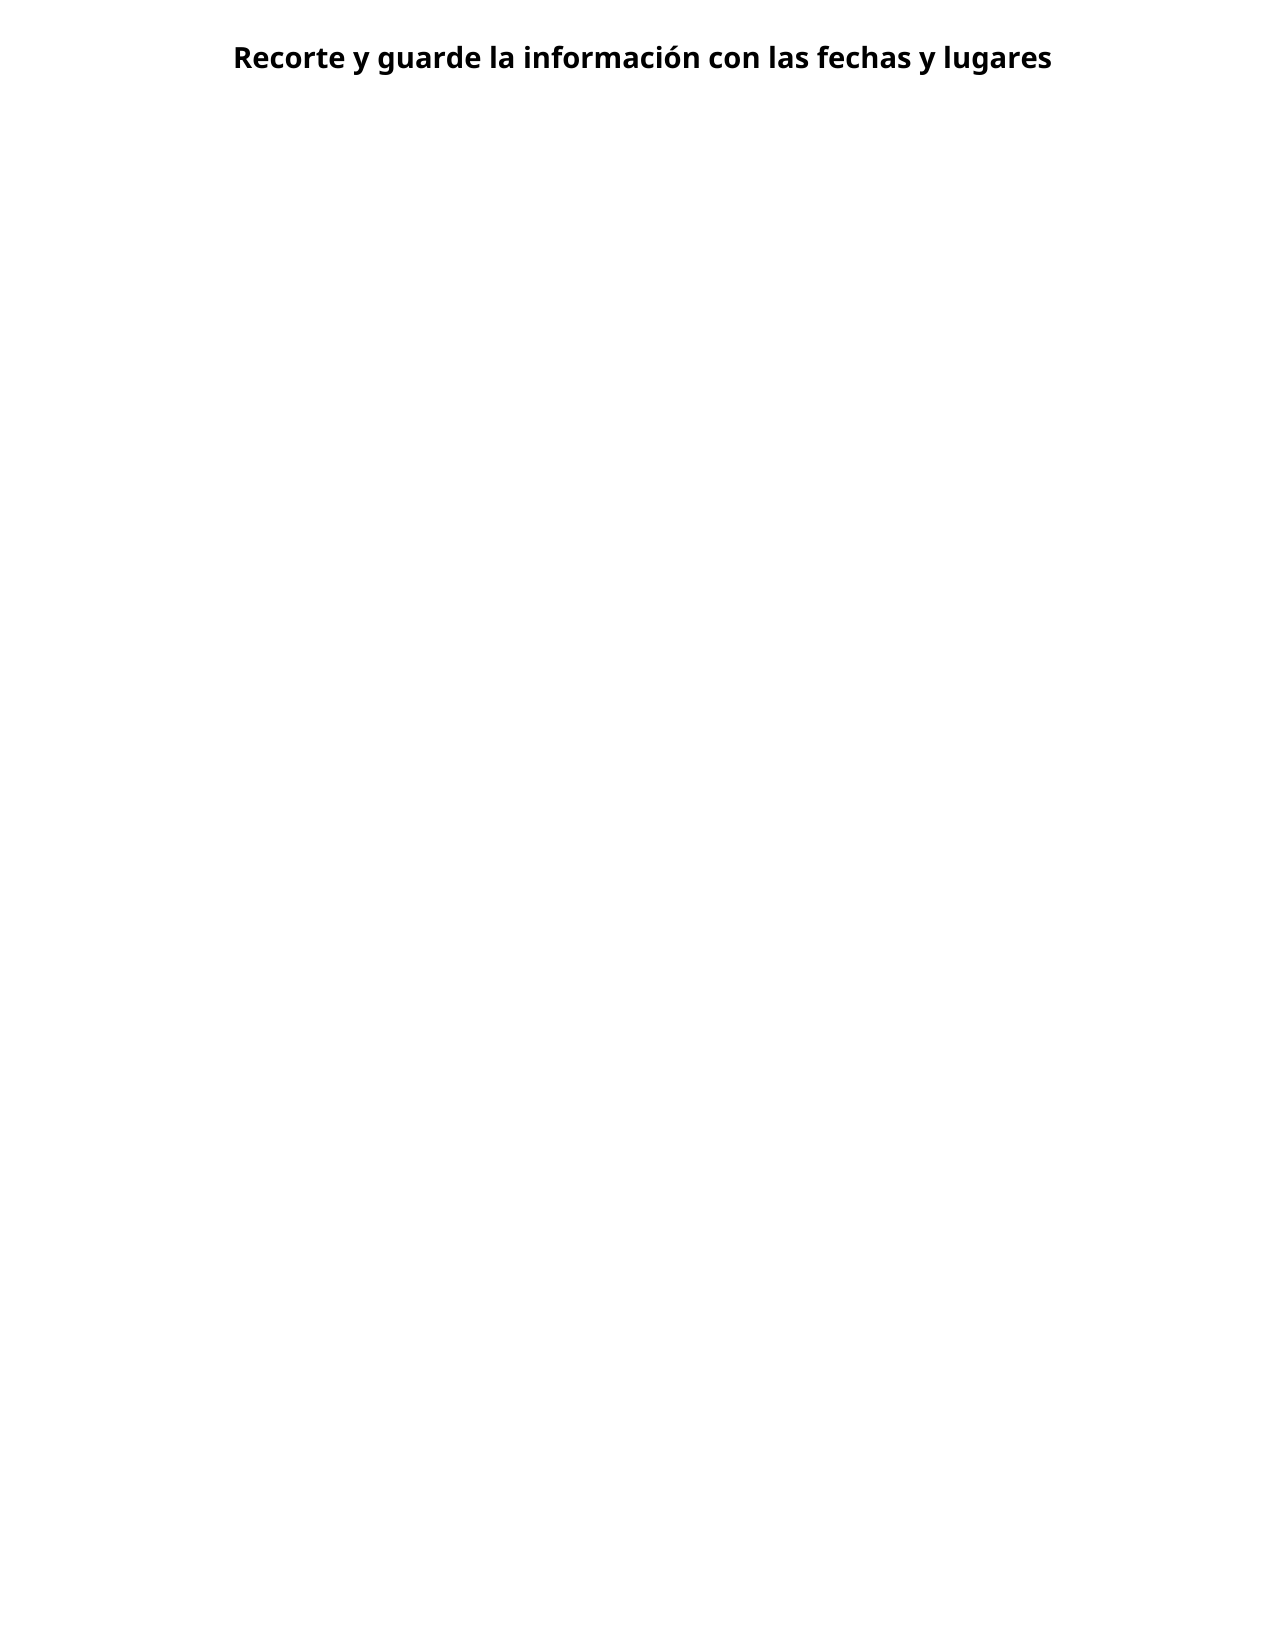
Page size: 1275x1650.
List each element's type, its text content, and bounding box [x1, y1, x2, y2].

text Recorte y guarde la información con las fechas y lugares [39, 37, 1247, 77]
